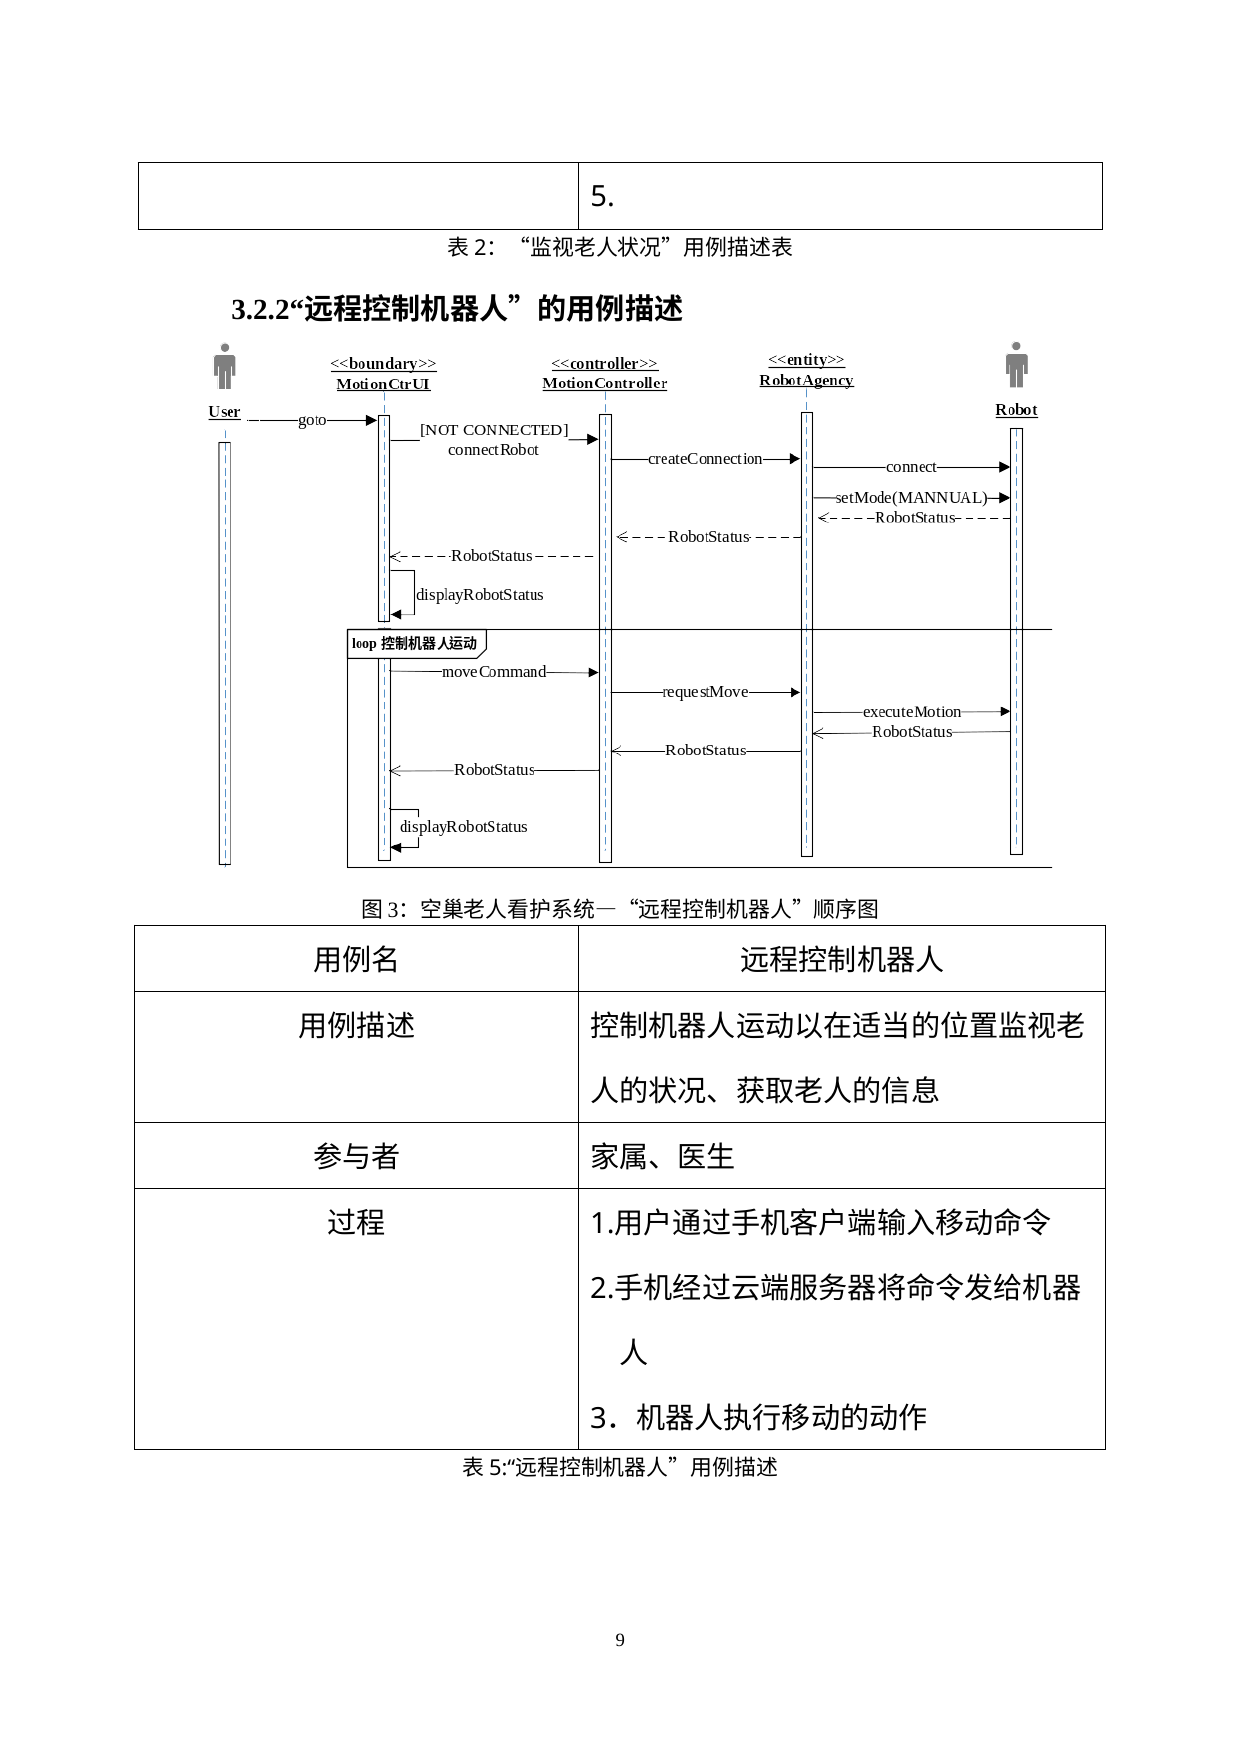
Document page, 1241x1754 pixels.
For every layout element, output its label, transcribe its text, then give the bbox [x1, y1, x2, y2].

table_cell 用例描述 [135, 992, 578, 1122]
table_header 用例名 [135, 926, 578, 991]
table_cell 1.用户通过手机客户端输入移动命令 2.手机经过云端服务器将命令发给机器人 3．机器人执行移动的动作 [579, 1189, 1105, 1449]
text 表5:“远程控制机器人”用例描述 [187, 1450, 1053, 1482]
table_cell [579, 163, 1102, 228]
text 图3：空巢老人看护系统—“远程控制机器人”顺序图 [187, 892, 1053, 924]
table_cell 家属、医生 [579, 1123, 1105, 1188]
table_header 远程控制机器人 [579, 926, 1105, 991]
table_cell [139, 163, 578, 228]
table_cell 参与者 [135, 1123, 578, 1188]
text 表2：“监视老人状况”用例描述表 [187, 230, 1053, 262]
table_cell 控制机器人运动以在适当的位置监视老人的状况、获取老人的信息 [579, 992, 1105, 1122]
table_cell 过程 [135, 1189, 578, 1449]
